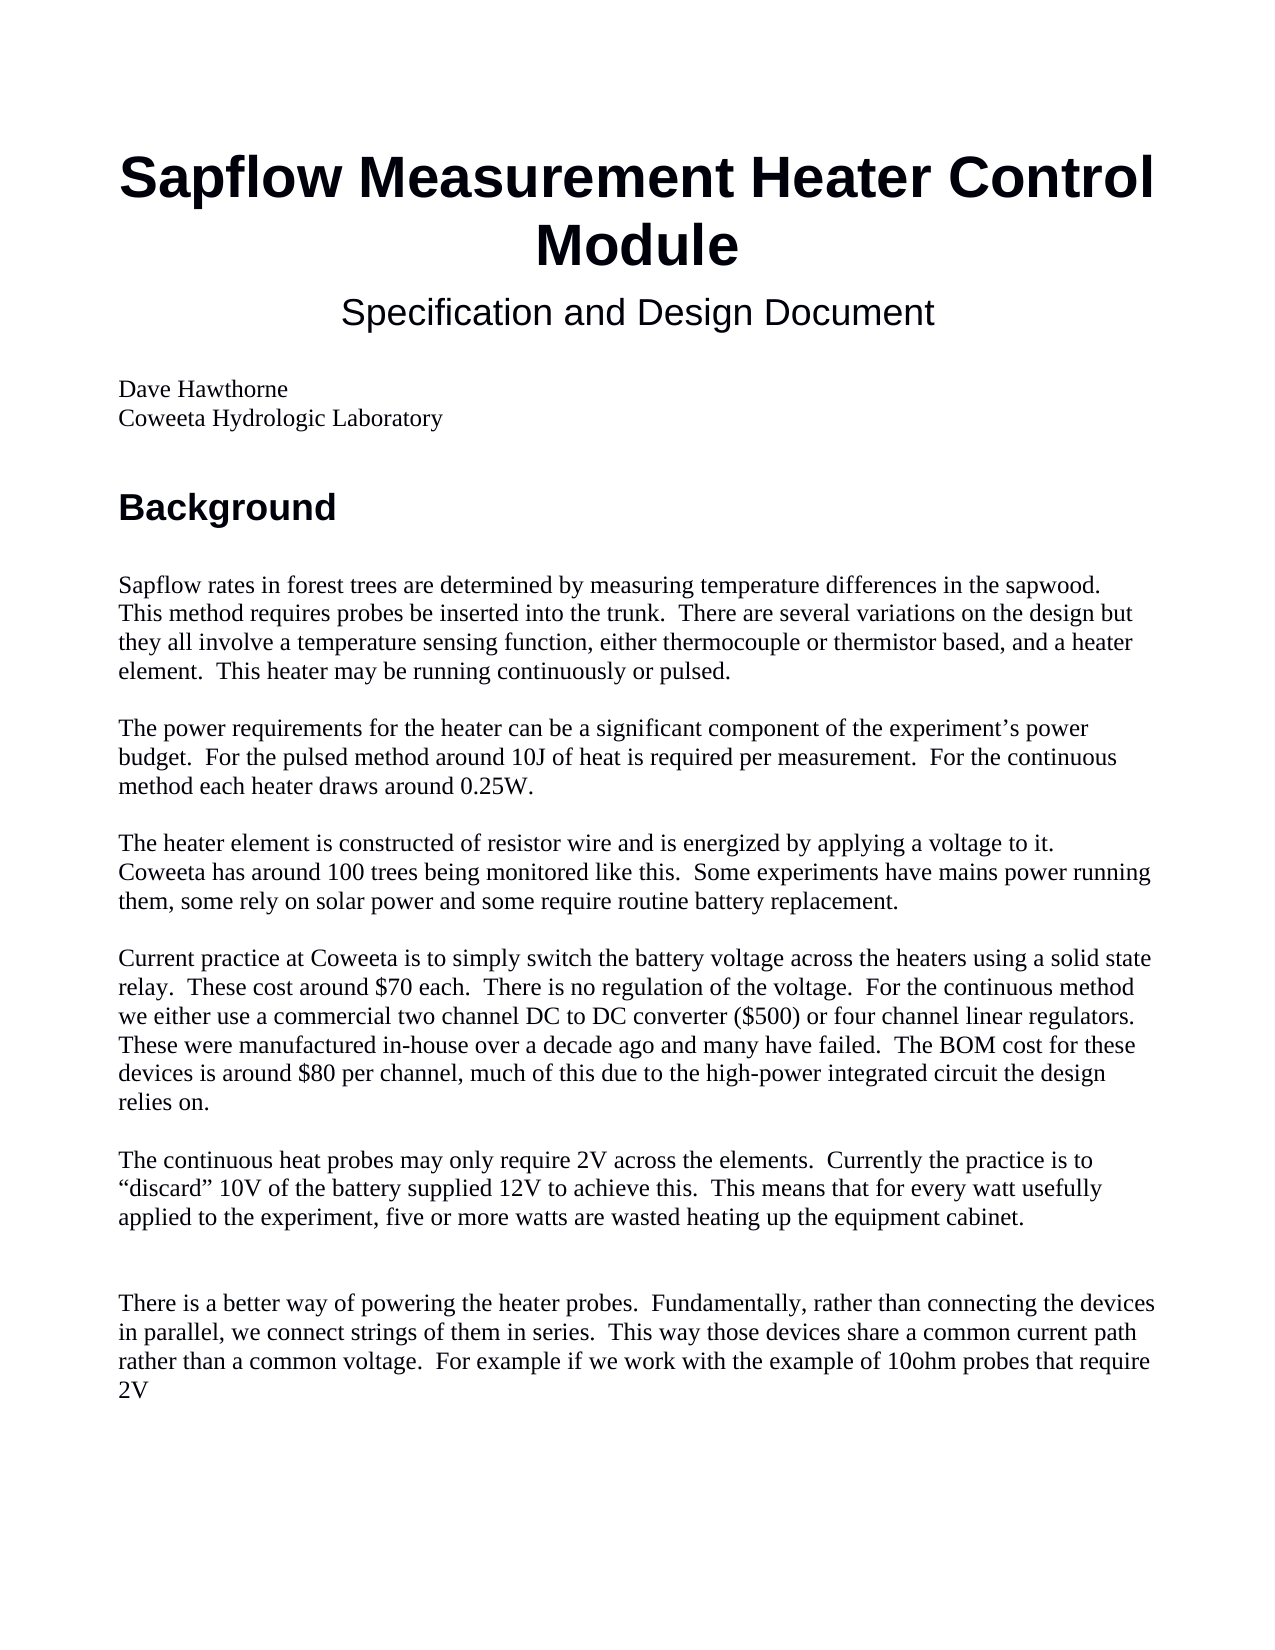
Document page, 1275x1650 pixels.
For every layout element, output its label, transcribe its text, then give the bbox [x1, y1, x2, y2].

text Current practice at Coweeta is to simply switch the battery voltage across the heaters using a solid state relay. These cost around $70 each. There is no regulation of the voltage. For the continuous method we either use a commercial two channel DC to DC converter ($500) or four channel linear regulators. These were manufactured in-house over a decade ago and many have failed. The BOM cost for these devices is around $80 per channel, much of this due to the high-power integrated circuit the design relies on. [118, 943, 1157, 1116]
text The power requirements for the heater can be a significant component of the experiment’s power budget. For the pulsed method around 10J of heat is required per measurement. For the continuous method each heater draws around 0.25W. [118, 713, 1157, 800]
text Coweeta Hydrologic Laboratory [118, 403, 1157, 432]
subtitle Background [118, 485, 1157, 528]
text Sapflow rates in forest trees are determined by measuring temperature differences in the sapwood. This method requires probes be inserted into the trunk. There are several variations on the design but they all involve a temperature sensing function, either thermocouple or thermistor based, and a heater element. This heater may be running continuously or pulsed. [118, 570, 1157, 685]
text Coweeta has around 100 trees being monitored like this. Some experiments have mains power running them, some rely on solar power and some require routine battery replacement. [118, 857, 1157, 915]
text The continuous heat probes may only require 2V across the elements. Currently the practice is to “discard” 10V of the battery supplied 12V to achieve this. This means that for every watt usefully applied to the experiment, five or more watts are wasted heating up the equipment cabinet. [118, 1145, 1157, 1231]
text The heater element is constructed of resistor wire and is energized by applying a voltage to it. [118, 828, 1157, 857]
subtitle Specification and Design Document [118, 290, 1157, 333]
title Sapflow Measurement Heater Control Module [118, 143, 1157, 277]
text Dave Hawthorne [118, 374, 1157, 403]
text There is a better way of powering the heater probes. Fundamentally, rather than connecting the devices in parallel, we connect strings of them in series. This way those devices share a common current path rather than a common voltage. For example if we work with the example of 10ohm probes that require 2V [118, 1288, 1157, 1403]
